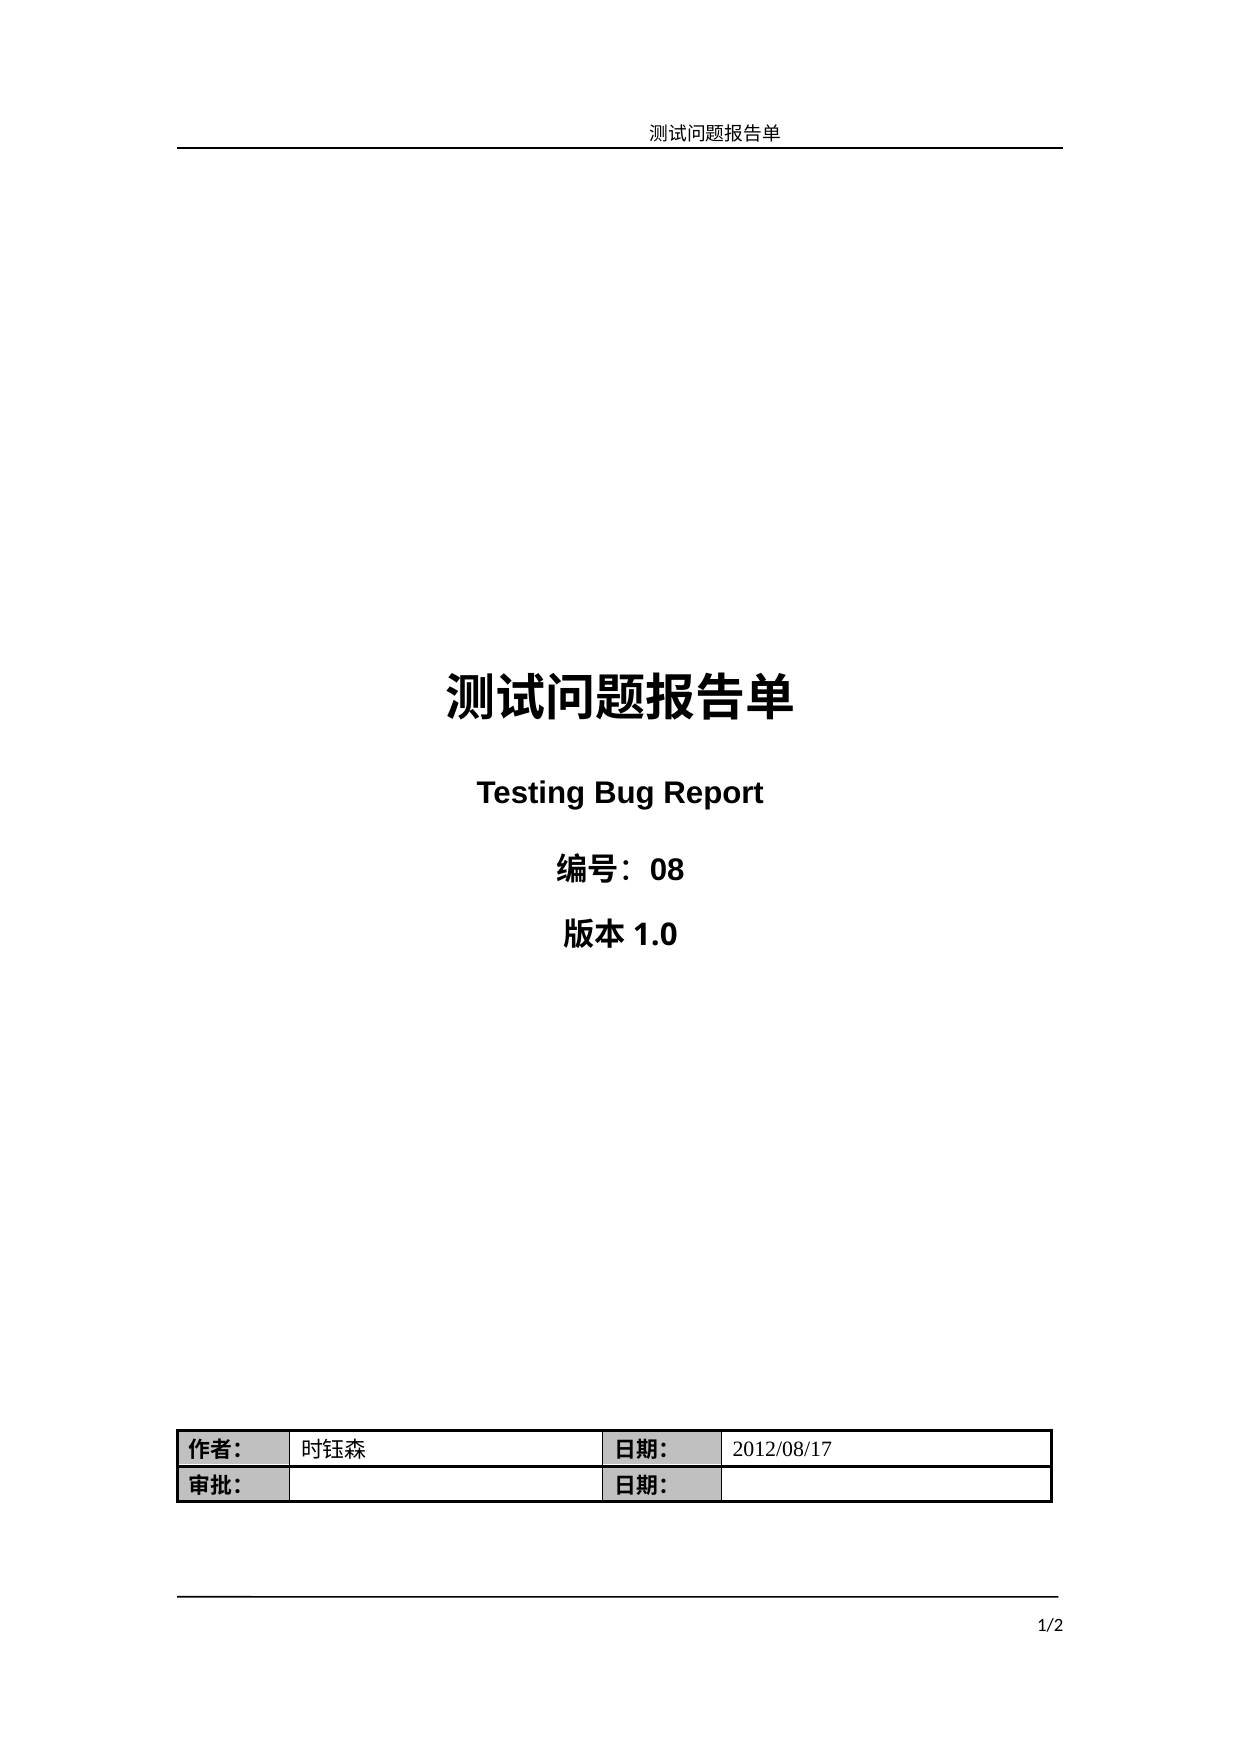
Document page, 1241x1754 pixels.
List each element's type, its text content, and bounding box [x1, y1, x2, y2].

text 版本 1.0 [177, 899, 1063, 964]
table_cell 日期： [603, 1468, 721, 1500]
table_header 日期： [603, 1432, 721, 1464]
text 编号：08 [177, 834, 1063, 899]
table_header 2012/08/17 [722, 1432, 1050, 1464]
text 测试问题报告单 [177, 644, 1063, 742]
table_cell [290, 1468, 602, 1500]
table_header 作者： [179, 1432, 289, 1464]
table_cell [722, 1468, 1050, 1500]
text Testing Bug Report [177, 760, 1063, 825]
table_cell 审批： [179, 1468, 289, 1500]
table_header 时钰森 [290, 1432, 602, 1464]
